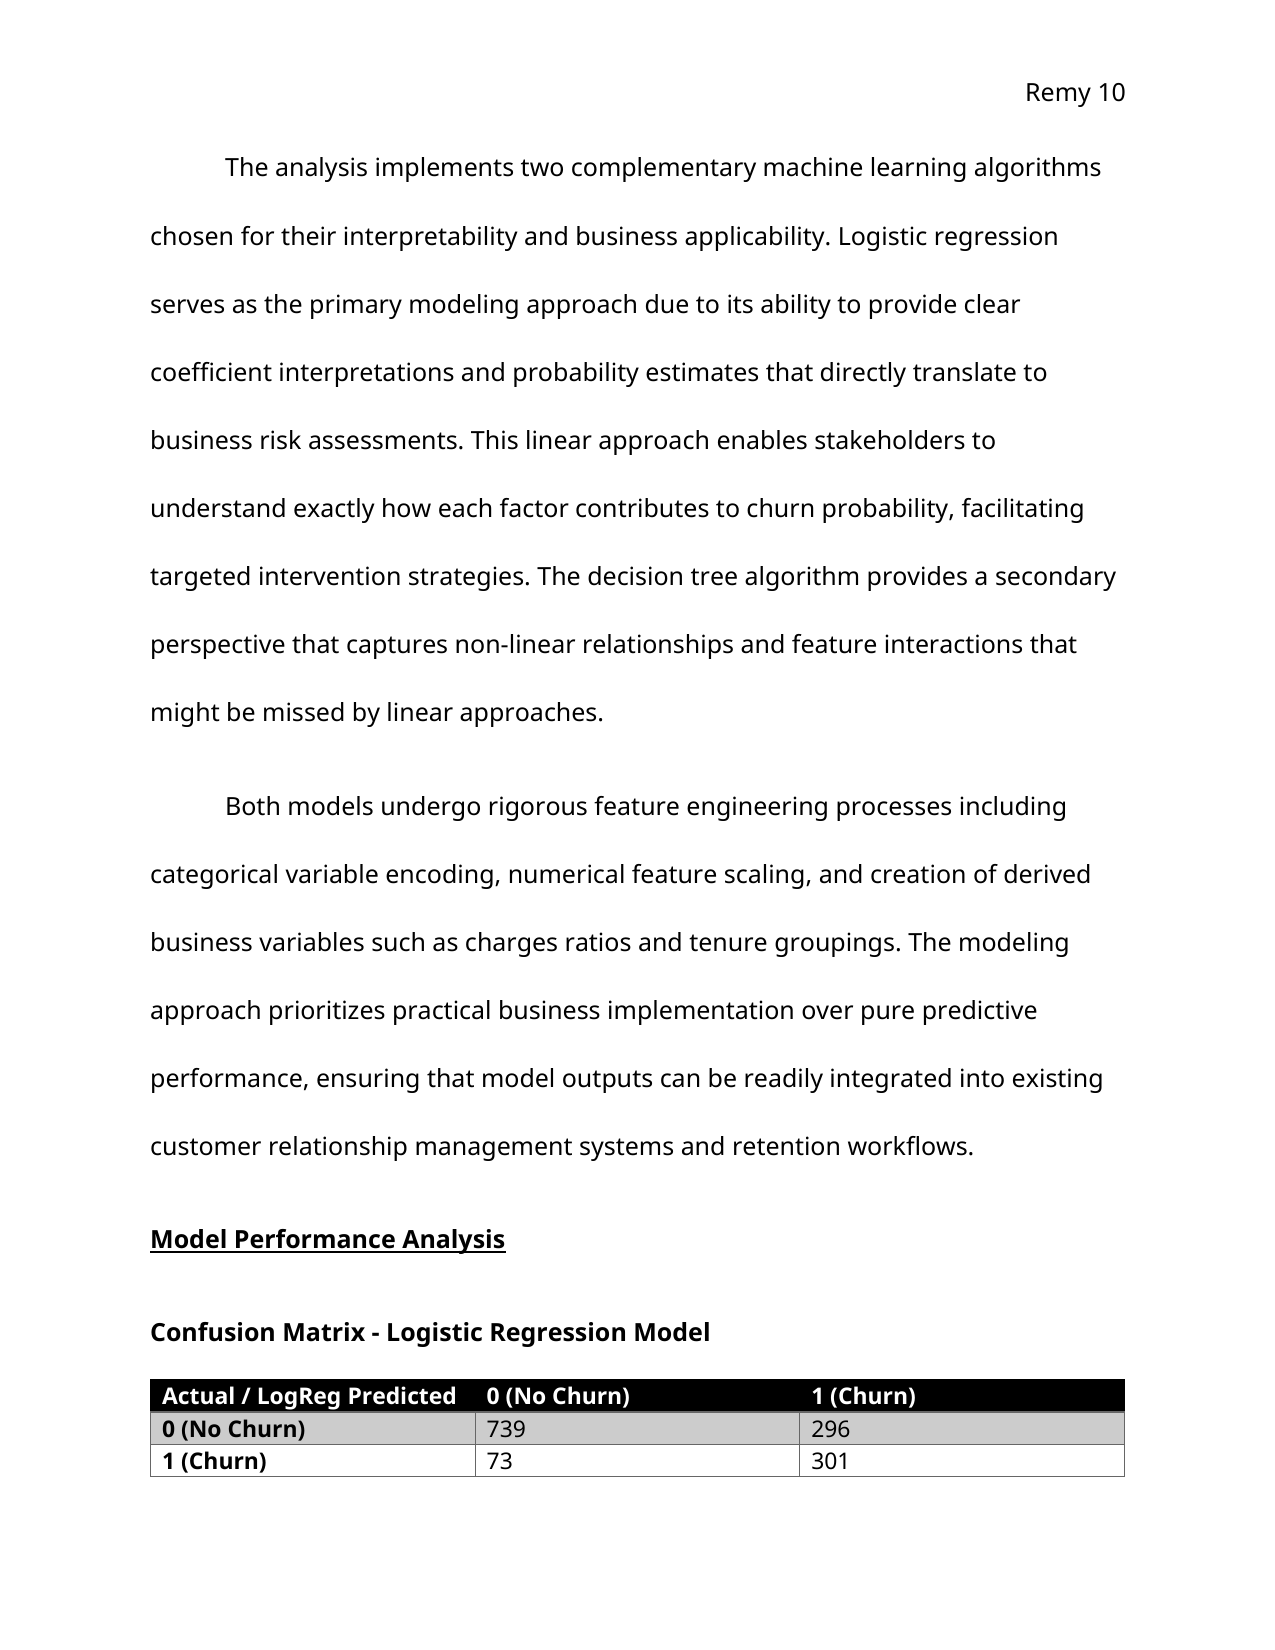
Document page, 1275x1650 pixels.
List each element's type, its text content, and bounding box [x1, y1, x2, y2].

table_cell 0 (No Churn) [151, 1413, 475, 1444]
table_cell 301 [800, 1445, 1124, 1476]
text Both models undergo rigorous feature engineering processes including categorical variable encoding, numerical feature scaling, and creation of derived business variables such as charges ratios and tenure groupings. The modeling approach prioritizes practical business implementation over pure predictive performance, ensuring that model outputs can be readily integrated into existing customer relationship management systems and retention workflows. [150, 788, 1125, 1163]
table_header 1 (Churn) [800, 1380, 1124, 1411]
table_cell 1 (Churn) [151, 1445, 475, 1476]
text Model Performance Analysis [150, 1222, 1125, 1256]
table_header Actual / LogReg Predicted [151, 1380, 475, 1411]
table_header 0 (No Churn) [476, 1380, 799, 1411]
table_cell 73 [476, 1445, 799, 1476]
table_cell 296 [800, 1413, 1124, 1444]
text Confusion Matrix - Logistic Regression Model [150, 1315, 1125, 1349]
table_cell 739 [476, 1413, 799, 1444]
text The analysis implements two complementary machine learning algorithms chosen for their interpretability and business applicability. Logistic regression serves as the primary modeling approach due to its ability to provide clear coefficient interpretations and probability estimates that directly translate to business risk assessments. This linear approach enables stakeholders to understand exactly how each factor contributes to churn probability, facilitating targeted intervention strategies. The decision tree algorithm provides a secondary perspective that captures non-linear relationships and feature interactions that might be missed by linear approaches. [150, 150, 1125, 729]
